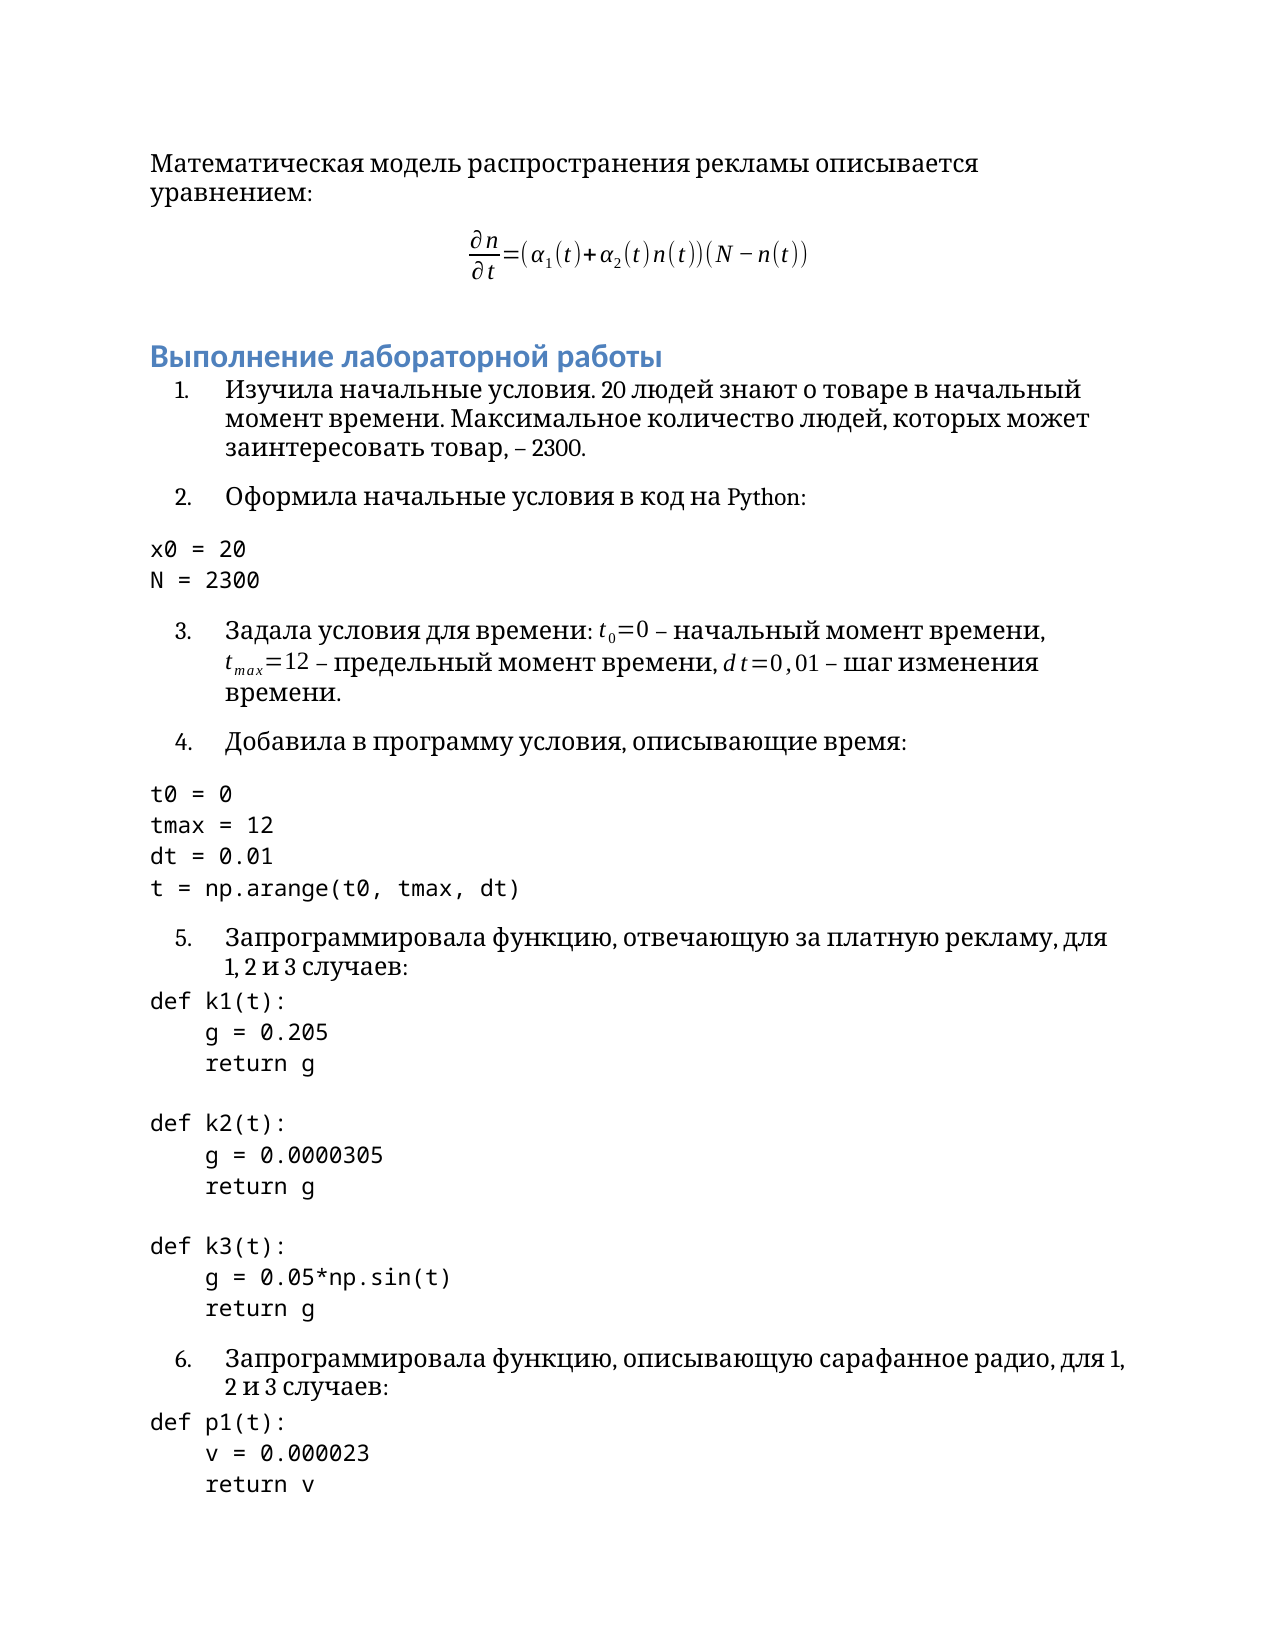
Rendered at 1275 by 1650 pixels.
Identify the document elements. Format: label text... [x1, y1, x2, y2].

list Оформила начальные условия в код на Python: [175, 483, 1125, 512]
list Задала условия для времени: – начальный момент времени, – предельный момент времени, – шаг изменения времени. [175, 616, 1125, 707]
list Изучила начальные условия. 20 людей знают о товаре в начальный момент времени. Максимальное количество людей, которых может заинтересовать товар, – 2300. [175, 376, 1125, 462]
list Добавила в программу условия, описывающие время: [175, 728, 1125, 757]
text t0 = 0 tmax = 12 dt = 0.01 t = np.arange(t0, tmax, dt) [150, 778, 1125, 903]
text def k1(t): g = 0.205 return g def k2(t): g = 0.0000305 return g def k3(t): g = 0.05*np.sin(t) return g [150, 985, 1125, 1324]
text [150, 1406, 1125, 1499]
subtitle Выполнение лабораторной работы [150, 335, 1125, 376]
list Запрограммировала функцию, описывающую сарафанное радио, для 1, 2 и 3 случаев: [175, 1344, 1125, 1402]
text x0 = 20 N = 2300 [150, 533, 1125, 595]
list Запрограммировала функцию, отвечающую за платную рекламу, для 1, 2 и 3 случаев: [175, 924, 1125, 981]
text Математическая модель распространения рекламы описывается уравнением: [150, 150, 1125, 207]
